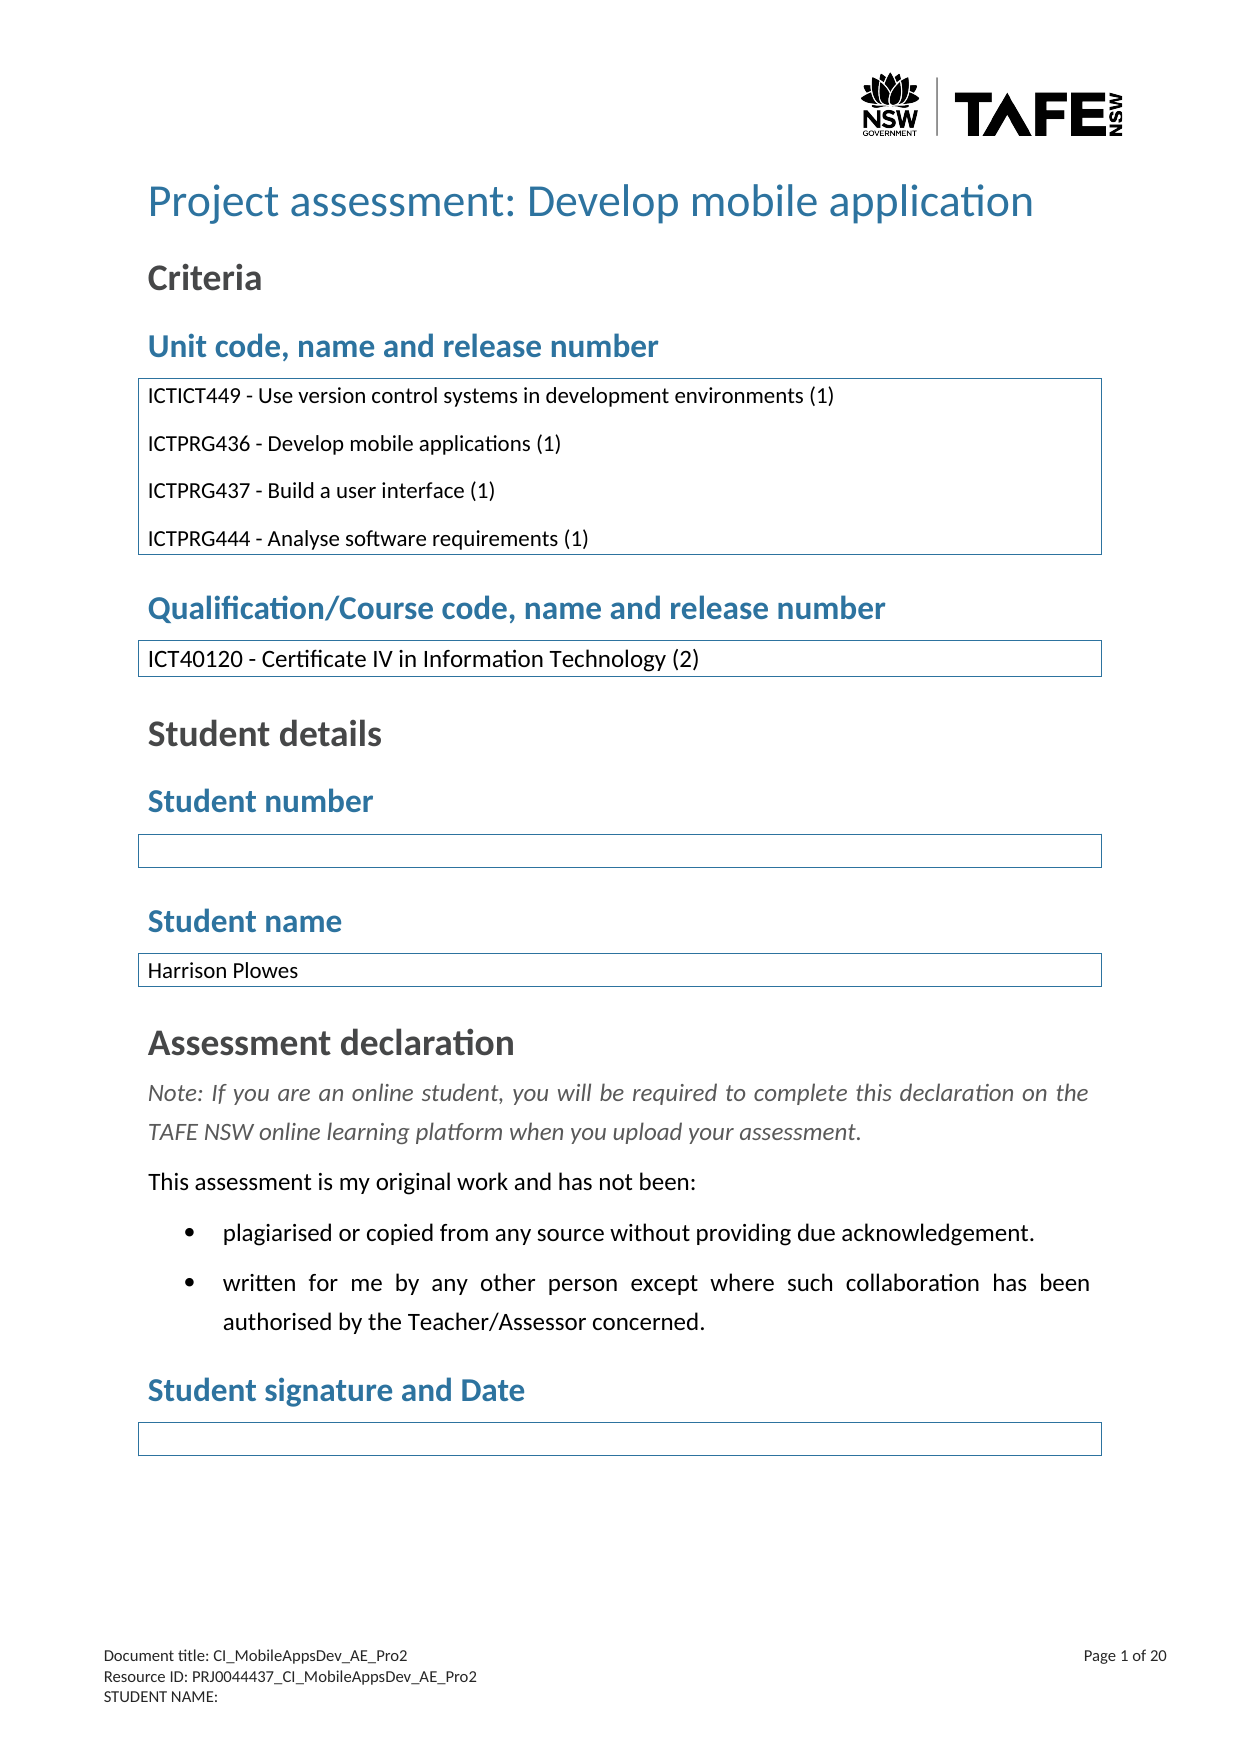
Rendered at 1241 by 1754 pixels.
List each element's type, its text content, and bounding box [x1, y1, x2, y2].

subtitle Student name [148, 900, 1092, 941]
text ICTPRG437 - Build a user interface (1) [139, 473, 1101, 504]
subtitle Assessment declaration [148, 1019, 1092, 1065]
subtitle Student signature and Date [148, 1369, 1092, 1409]
text Note: If you are an online student, you will be required to complete this declaration on the TAFE NSW online learning platform when you upload your assessment. [148, 1078, 1092, 1146]
text This assessment is my original work and has not been: [148, 1166, 1092, 1197]
picture [861, 71, 1123, 137]
subtitle Criteria [148, 254, 1092, 300]
subtitle Project assessment: Develop mobile application [148, 167, 1092, 229]
subtitle Student details [148, 709, 1092, 755]
text ICT40120 - Certificate IV in Information Technology (2) [139, 641, 1101, 676]
text ICTPRG436 - Develop mobile applications (1) [139, 426, 1101, 457]
text ICTICT449 - Use version control systems in development environments (1) [139, 379, 1101, 409]
subtitle Student number [148, 780, 1092, 821]
subtitle Qualification/Course code, name and release number [148, 587, 1092, 628]
text Harrison Plowes [139, 954, 1101, 986]
text ICTPRG444 - Analyse software requirements (1) [139, 521, 1101, 554]
list written for me by any other person except where such collaboration has been authorised by the Teacher/Assessor concerned. [185, 1268, 1092, 1336]
subtitle Unit code, name and release number [148, 325, 1092, 366]
list plagiarised or copied from any source without providing due acknowledgement. [185, 1217, 1092, 1247]
